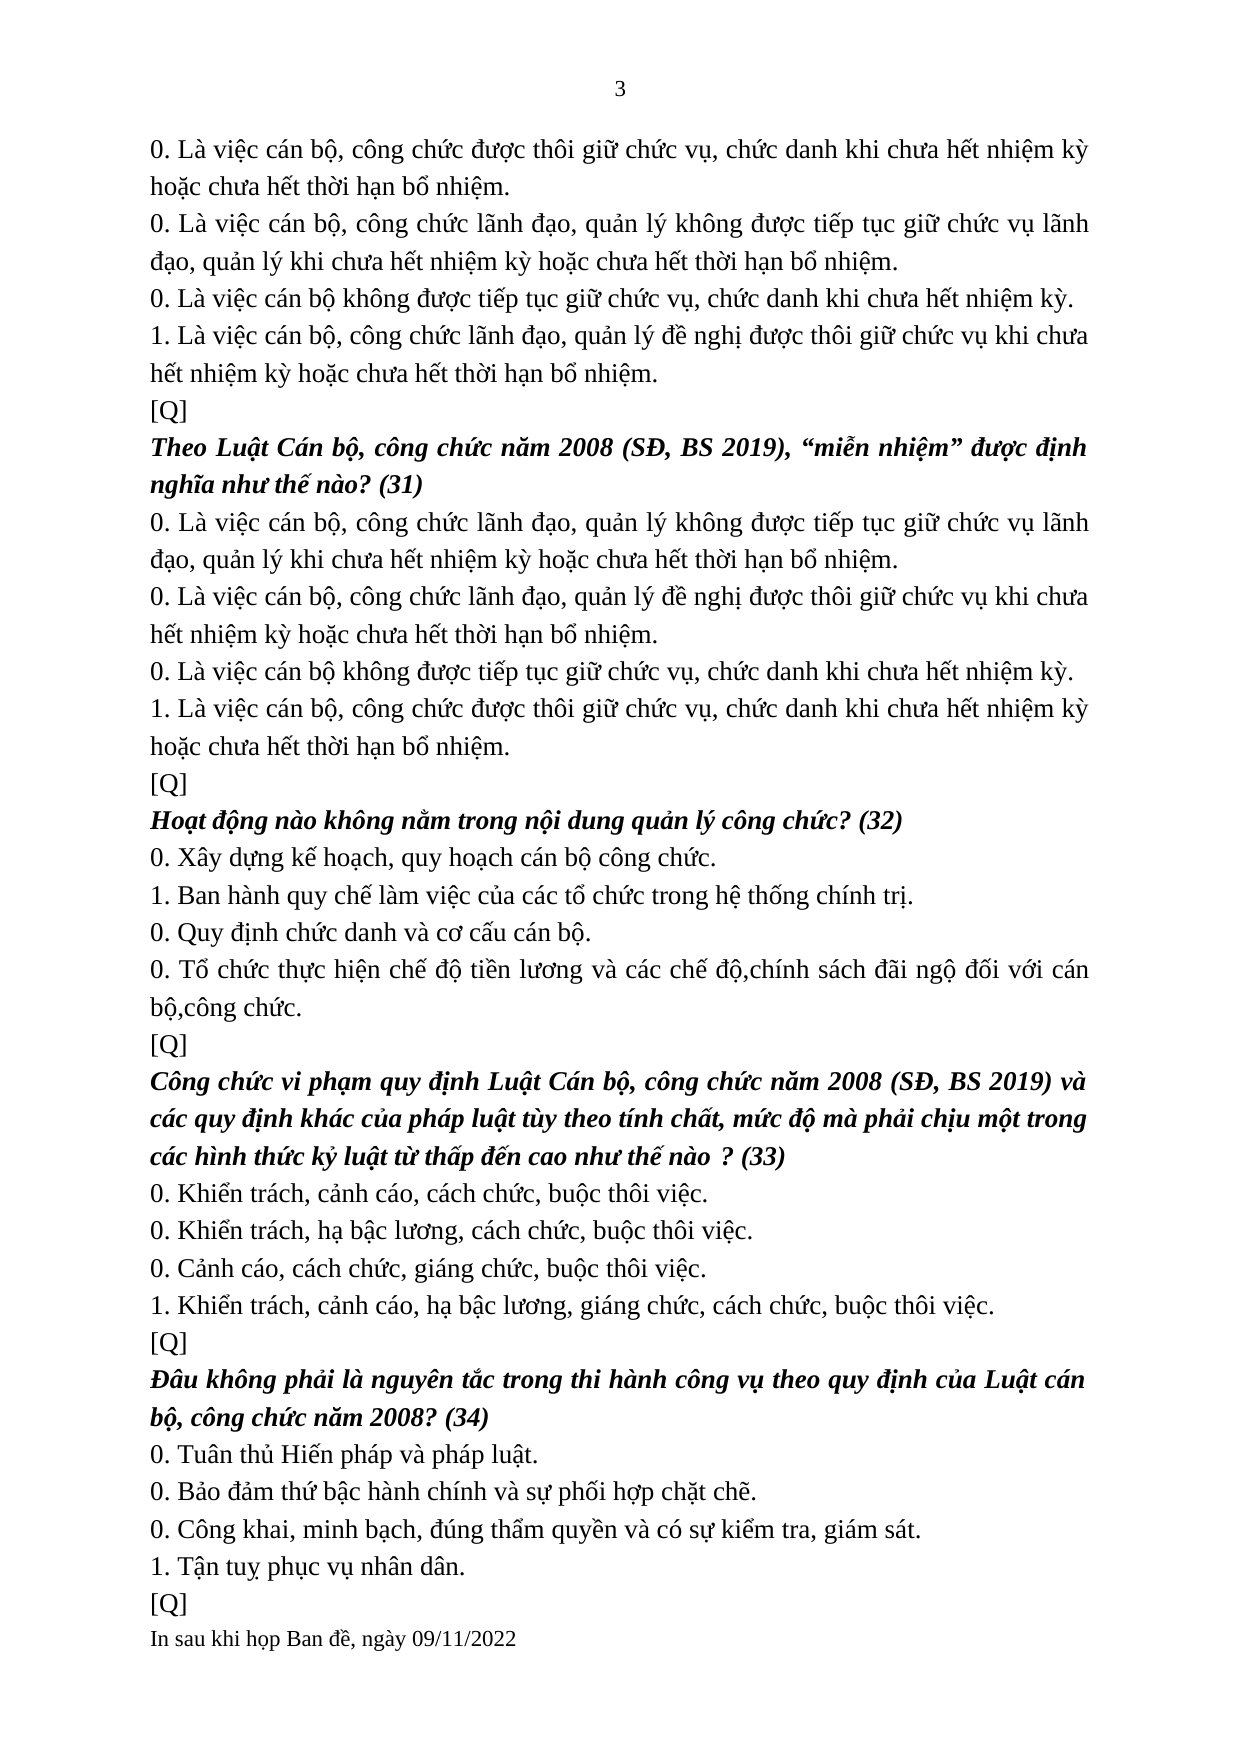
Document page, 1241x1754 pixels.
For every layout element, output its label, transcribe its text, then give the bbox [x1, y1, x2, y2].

text 0. Khiển trách, cảnh cáo, cách chức, buộc thôi việc. [150, 1177, 1090, 1208]
text [Q] [150, 1028, 1090, 1059]
text 1. Là việc cán bộ, công chức được thôi giữ chức vụ, chức danh khi chưa hết nhiệm kỳ hoặc chưa hết thời hạn bổ nhiệm. [150, 692, 1090, 761]
text 1. Tận tuỵ phục vụ nhân dân. [150, 1550, 1090, 1581]
text 1. Ban hành quy chế làm việc của các tổ chức trong hệ thống chính trị. [150, 879, 1090, 910]
text 0. Là việc cán bộ, công chức được thôi giữ chức vụ, chức danh khi chưa hết nhiệm kỳ hoặc chưa hết thời hạn bổ nhiệm. [150, 133, 1090, 201]
text [Q] [150, 1326, 1090, 1357]
text 1. Là việc cán bộ, công chức lãnh đạo, quản lý đề nghị được thôi giữ chức vụ khi chưa hết nhiệm kỳ hoặc chưa hết thời hạn bổ nhiệm. [150, 319, 1090, 388]
text Hoạt động nào không nằm trong nội dung quản lý công chức? (32) [150, 804, 1090, 835]
text 1. Khiển trách, cảnh cáo, hạ bậc lương, giáng chức, cách chức, buộc thôi việc. [150, 1289, 1090, 1320]
text 0. Tuân thủ Hiến pháp và pháp luật. [150, 1438, 1090, 1469]
text 0. Cảnh cáo, cách chức, giáng chức, buộc thôi việc. [150, 1252, 1090, 1283]
text 0. Là việc cán bộ, công chức lãnh đạo, quản lý không được tiếp tục giữ chức vụ lãnh đạo, quản lý khi chưa hết nhiệm kỳ hoặc chưa hết thời hạn bổ nhiệm. [150, 207, 1090, 276]
text 0. Là việc cán bộ không được tiếp tục giữ chức vụ, chức danh khi chưa hết nhiệm kỳ. [150, 655, 1090, 686]
text 0. Tổ chức thực hiện chế độ tiền lương và các chế độ,chính sách đãi ngộ đối với cán bộ,công chức. [150, 953, 1090, 1022]
text Công chức vi phạm quy định Luật Cán bộ, công chức năm 2008 (SĐ, BS 2019) và các quy định khác của pháp luật tùy theo tính chất, mức độ mà phải chịu một trong các hình thức kỷ luật từ thấp đến cao như thế nào ? (33) [150, 1065, 1090, 1171]
text 0. Bảo đảm thứ bậc hành chính và sự phối hợp chặt chẽ. [150, 1475, 1090, 1507]
text Theo Luật Cán bộ, công chức năm 2008 (SĐ, BS 2019), “miễn nhiệm” được định nghĩa như thế nào? (31) [150, 431, 1090, 500]
text [Q] [150, 767, 1090, 798]
text 0. Xây dựng kế hoạch, quy hoạch cán bộ công chức. [150, 841, 1090, 873]
text 0. Quy định chức danh và cơ cấu cán bộ. [150, 916, 1090, 947]
text 0. Là việc cán bộ, công chức lãnh đạo, quản lý không được tiếp tục giữ chức vụ lãnh đạo, quản lý khi chưa hết nhiệm kỳ hoặc chưa hết thời hạn bổ nhiệm. [150, 506, 1090, 574]
text [Q] [150, 394, 1090, 425]
text 0. Là việc cán bộ, công chức lãnh đạo, quản lý đề nghị được thôi giữ chức vụ khi chưa hết nhiệm kỳ hoặc chưa hết thời hạn bổ nhiệm. [150, 580, 1090, 649]
text 0. Công khai, minh bạch, đúng thẩm quyền và có sự kiểm tra, giám sát. [150, 1513, 1090, 1544]
text 0. Là việc cán bộ không được tiếp tục giữ chức vụ, chức danh khi chưa hết nhiệm kỳ. [150, 282, 1090, 313]
text [Q] [150, 1587, 1090, 1618]
text 0. Khiển trách, hạ bậc lương, cách chức, buộc thôi việc. [150, 1214, 1090, 1246]
text Đâu không phải là nguyên tắc trong thi hành công vụ theo quy định của Luật cán bộ, công chức năm 2008? (34) [150, 1363, 1090, 1432]
